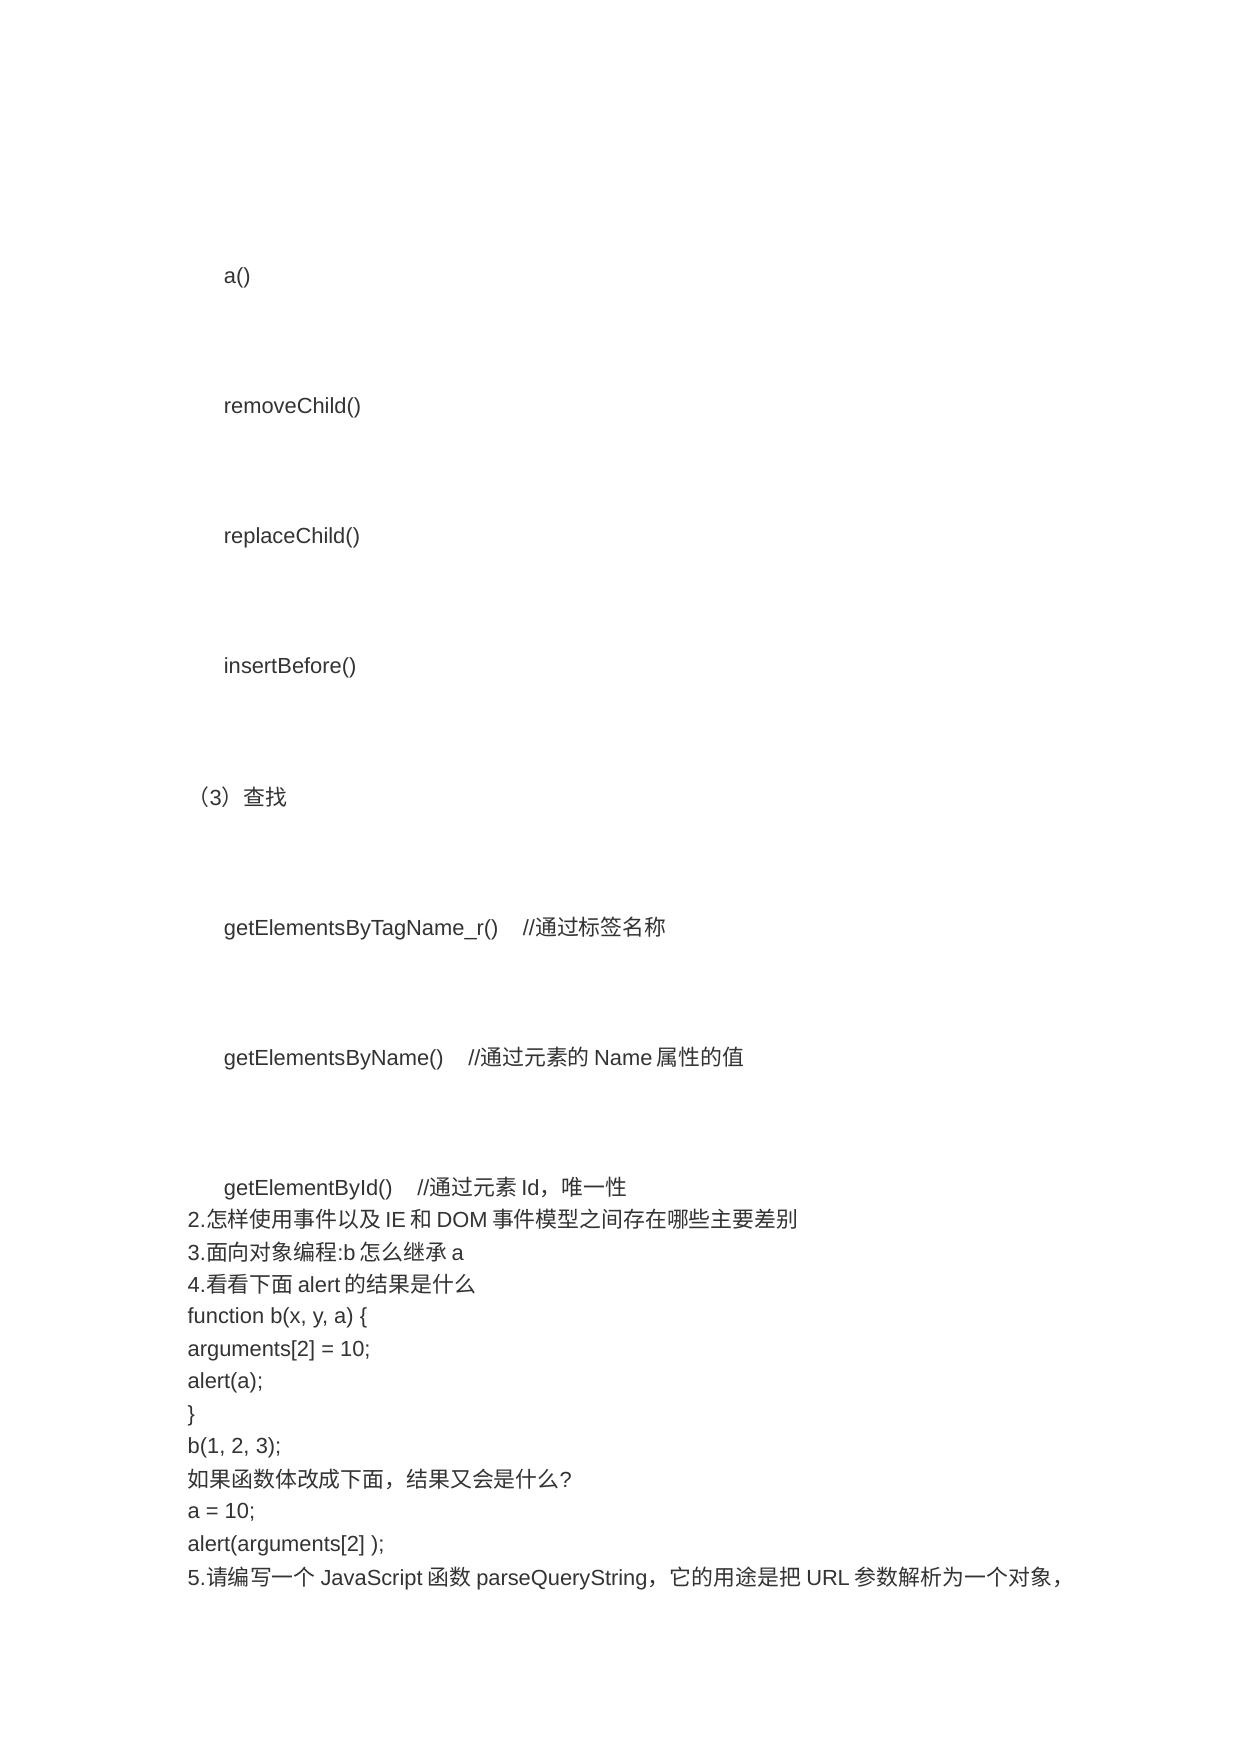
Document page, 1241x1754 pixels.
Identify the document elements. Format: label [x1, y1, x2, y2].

text [187, 162, 1053, 1592]
